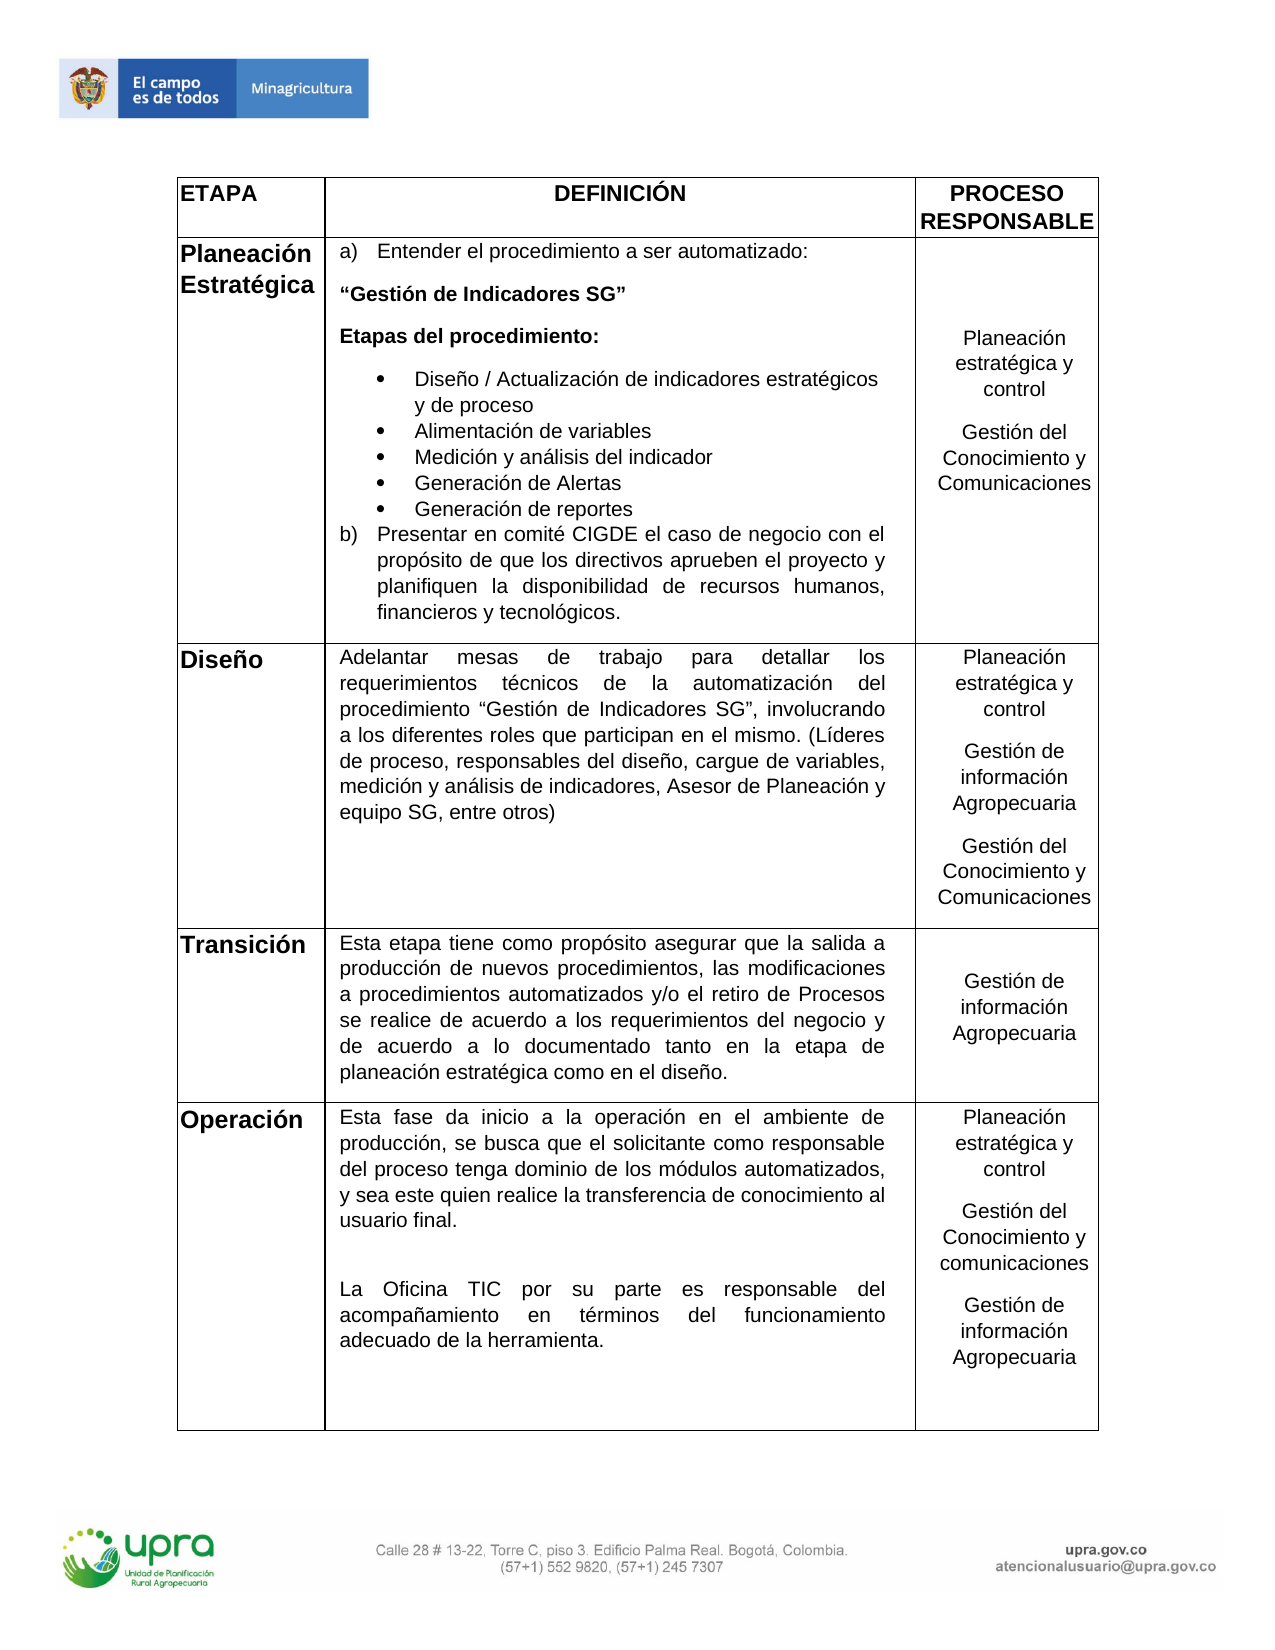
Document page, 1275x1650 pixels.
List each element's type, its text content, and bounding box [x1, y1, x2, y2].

table_cell Gestión de información Agropecuaria [916, 929, 1098, 1102]
table_cell Adelantar mesas de trabajo para detallar los requerimientos técnicos de la automatización del procedimiento “Gestión de Indicadores SG”, involucrando a los diferentes roles que participan en el mismo. (Líderes de proceso, responsables del diseño, cargue de variables, medición y análisis de indicadores, Asesor de Planeación y equipo SG, entre otros) [326, 644, 915, 928]
table_cell Transición [178, 929, 324, 1102]
picture [56, 50, 374, 128]
picture [55, 1510, 1223, 1592]
table_cell Planeación Estratégica [178, 238, 324, 642]
table_cell Esta etapa tiene como propósito asegurar que la salida a producción de nuevos procedimientos, las modificaciones a procedimientos automatizados y/o el retiro de Procesos se realice de acuerdo a los requerimientos del negocio y de acuerdo a lo documentado tanto en la etapa de planeación estratégica como en el diseño. [326, 929, 915, 1102]
table_cell Operación [178, 1103, 324, 1430]
table_header ETAPA [178, 178, 324, 237]
table_header DEFINICIÓN [326, 178, 915, 237]
table_cell Entender el procedimiento a ser automatizado: “Gestión de Indicadores SG” Etapas del procedimiento: Diseño / Actualización de indicadores estratégicos y de proceso Alimentación de variables Medición y análisis del indicador Generación de Alertas Generación de reportes Presentar en comité CIGDE el caso de negocio con el propósito de que los directivos aprueben el proyecto y planifiquen la disponibilidad de recursos humanos, financieros y tecnológicos. [326, 238, 915, 642]
table_header PROCESO RESPONSABLE [916, 178, 1098, 237]
table_cell Planeación estratégica y control Gestión del Conocimiento y comunicaciones Gestión de información Agropecuaria [916, 1103, 1098, 1430]
table_cell Planeación estratégica y control Gestión de información Agropecuaria Gestión del Conocimiento y Comunicaciones [916, 644, 1098, 928]
table_cell Planeación estratégica y control Gestión del Conocimiento y Comunicaciones [916, 238, 1098, 642]
table_cell Diseño [178, 644, 324, 928]
